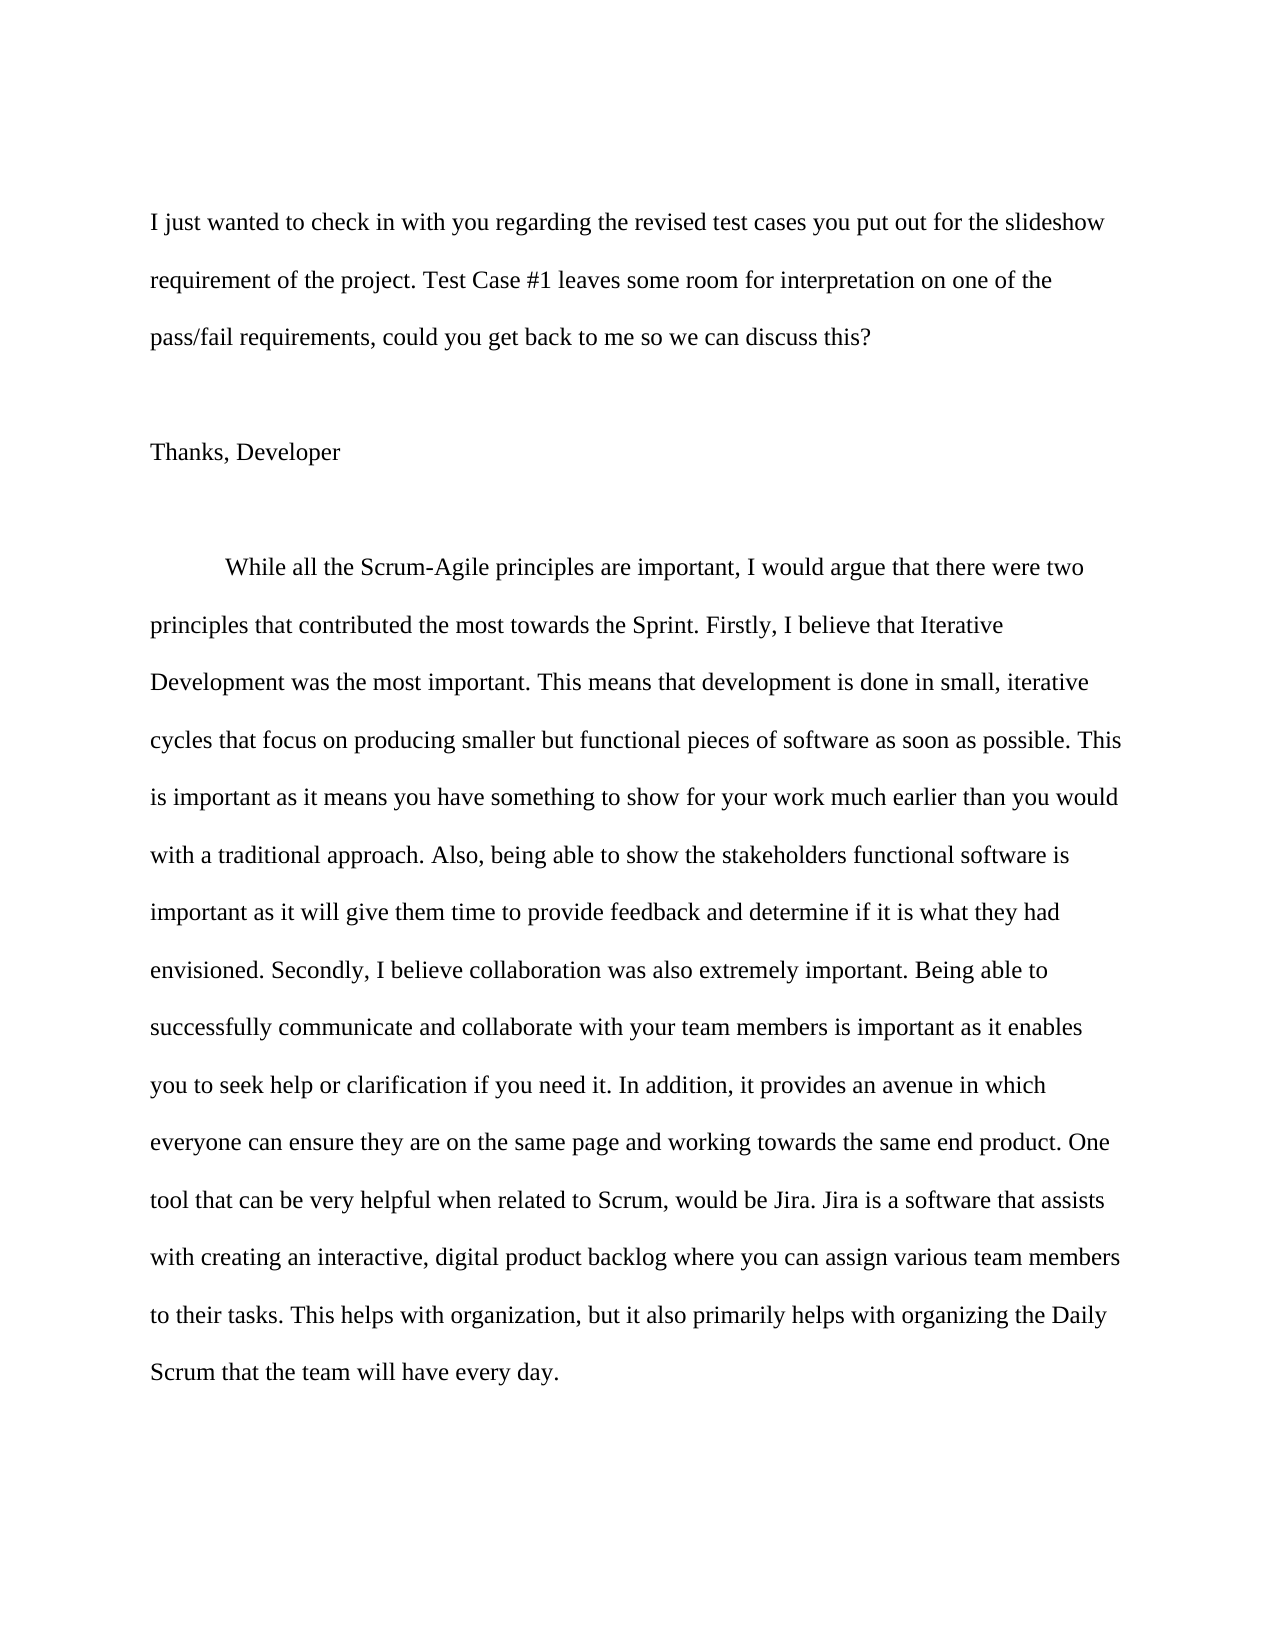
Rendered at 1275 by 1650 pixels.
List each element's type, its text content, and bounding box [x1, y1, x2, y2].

text While all the Scrum-Agile principles are important, I would argue that there were two principles that contributed the most towards the Sprint. Firstly, I believe that Iterative Development was the most important. This means that development is done in small, iterative cycles that focus on producing smaller but functional pieces of software as soon as possible. This is important as it means you have something to show for your work much earlier than you would with a traditional approach. Also, being able to show the stakeholders functional software is important as it will give them time to provide feedback and determine if it is what they had envisioned. Secondly, I believe collaboration was also extremely important. Being able to successfully communicate and collaborate with your team members is important as it enables you to seek help or clarification if you need it. In addition, it provides an avenue in which everyone can ensure they are on the same page and working towards the same end product. One tool that can be very helpful when related to Scrum, would be Jira. Jira is a software that assists with creating an interactive, digital product backlog where you can assign various team members to their tasks. This helps with organization, but it also primarily helps with organizing the Daily Scrum that the team will have every day. [150, 552, 1125, 1386]
text Thanks, Developer [150, 437, 1125, 466]
text I just wanted to check in with you regarding the revised test cases you put out for the slideshow requirement of the project. Test Case #1 leaves some room for interpretation on one of the pass/fail requirements, could you get back to me so we can discuss this? [150, 207, 1125, 351]
